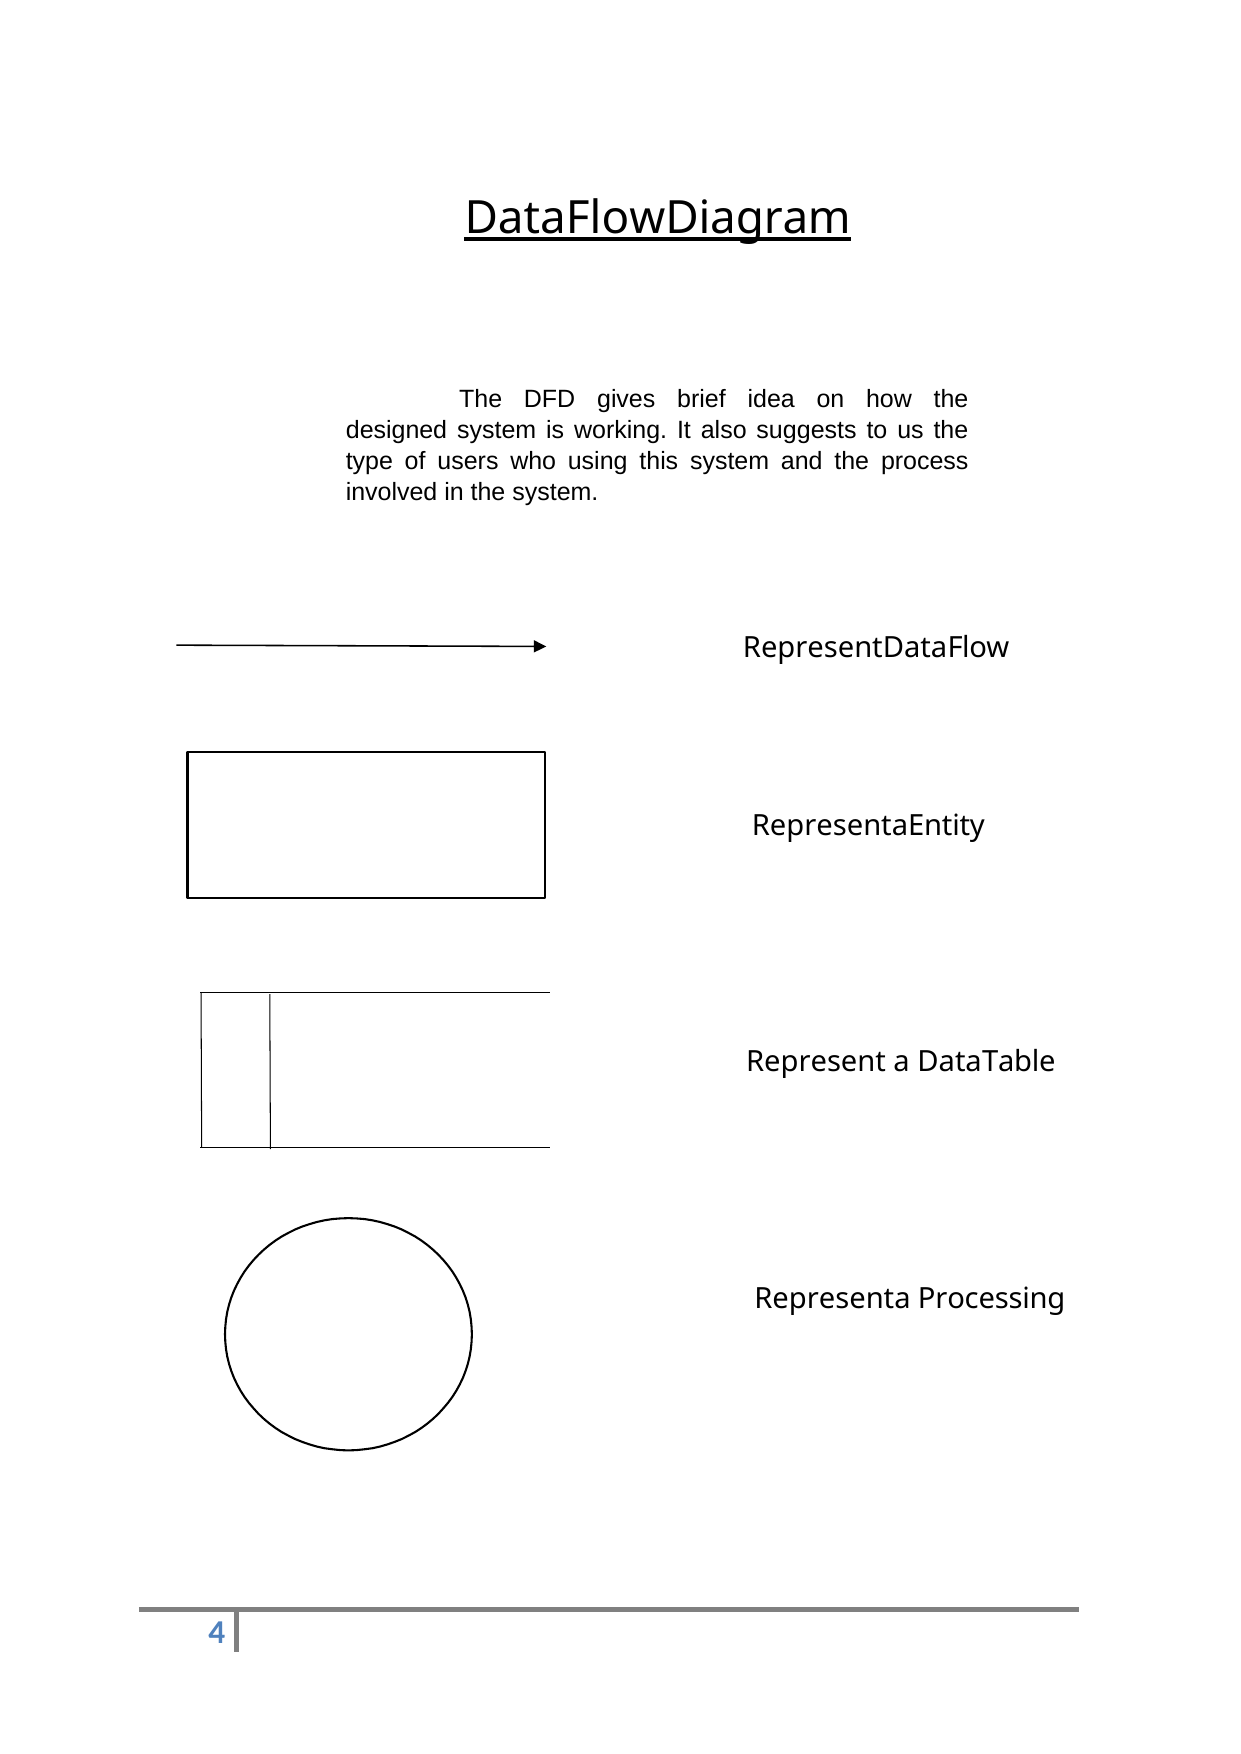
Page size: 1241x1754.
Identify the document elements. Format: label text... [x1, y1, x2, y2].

text Representa Processing [754, 1278, 1090, 1317]
text DataFlowDiagram [377, 185, 938, 247]
text RepresentDataFlow [743, 626, 1090, 666]
text The DFD gives brief idea on how the designed system is working. It also suggests to us the type of users who using this system and the process involved in the system. [346, 384, 969, 506]
text RepresentaEntity [752, 804, 1090, 844]
text Represent a DataTable [746, 1041, 1090, 1080]
